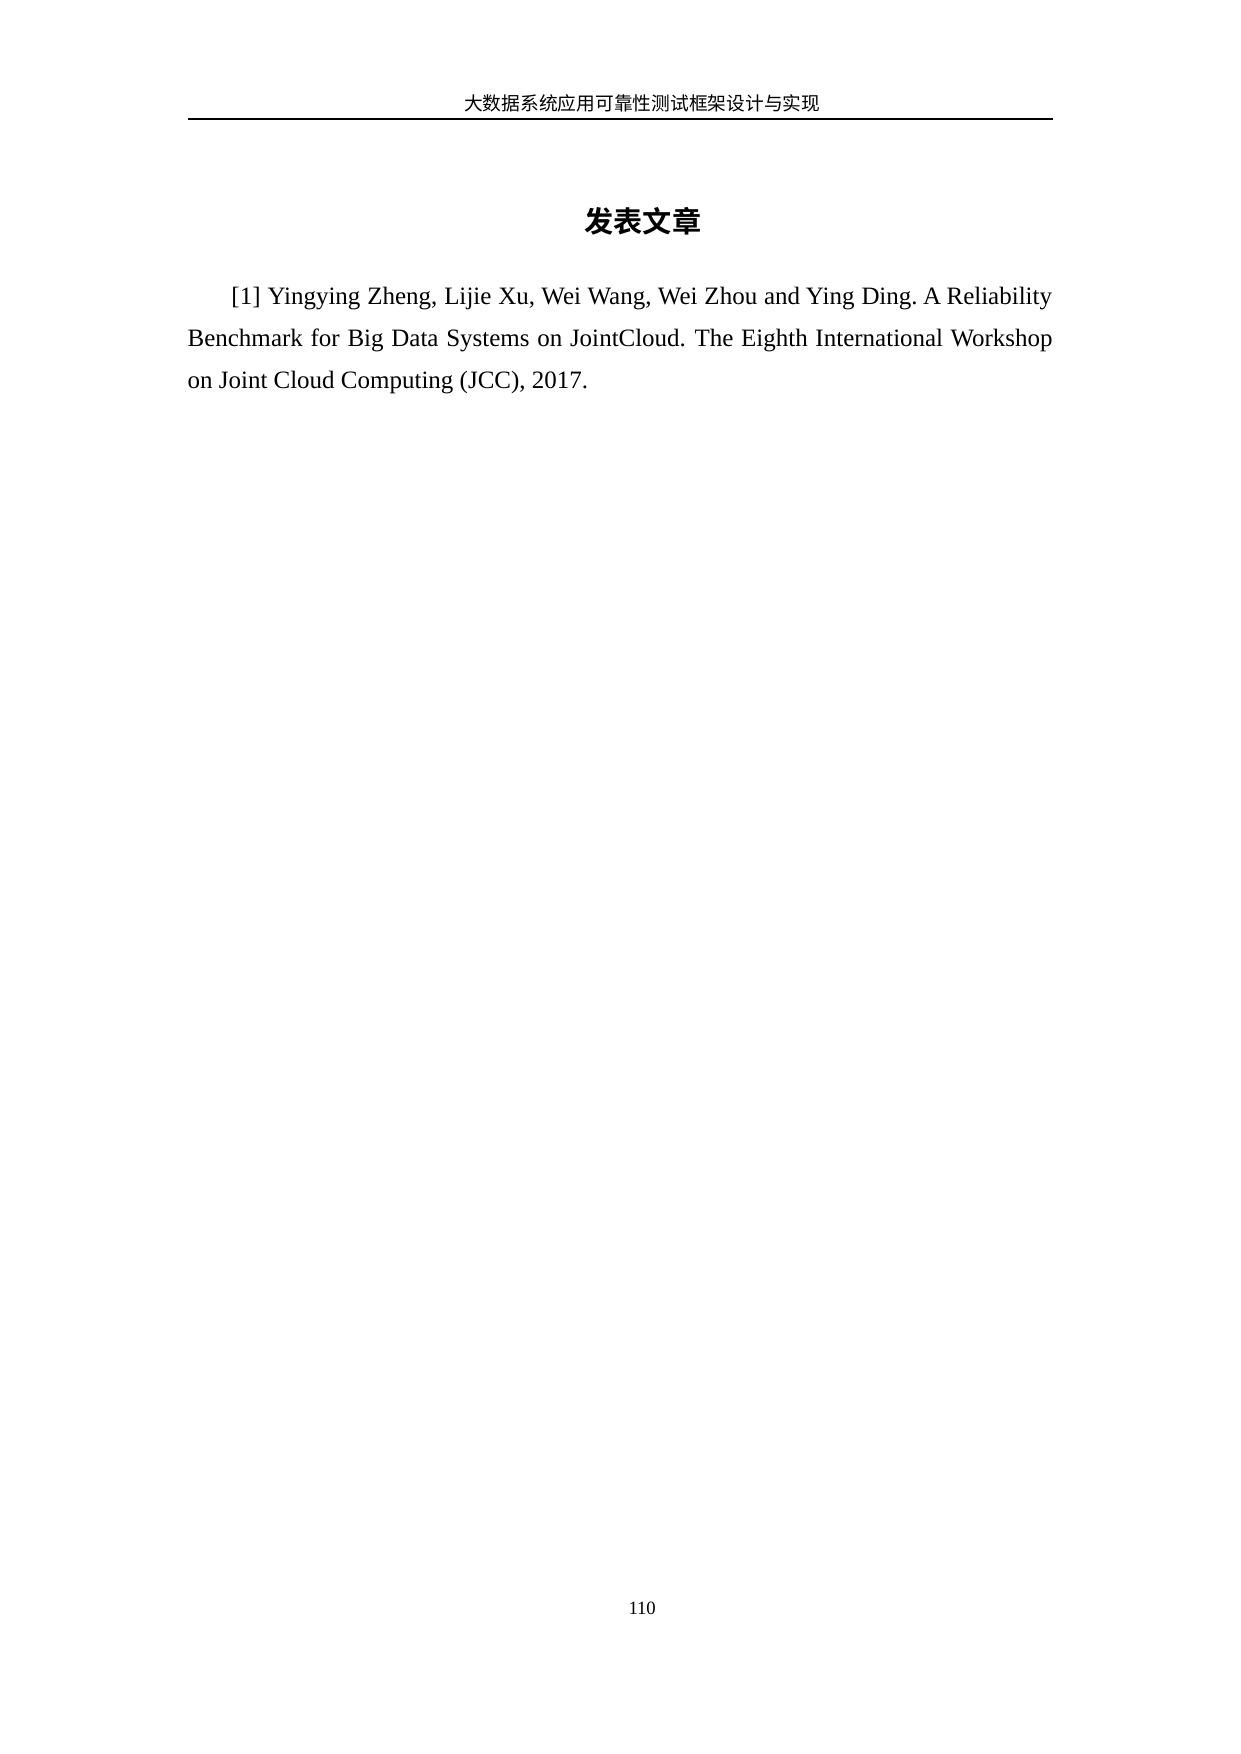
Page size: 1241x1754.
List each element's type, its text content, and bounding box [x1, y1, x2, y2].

text 发表文章 [232, 185, 1053, 253]
text [1] Yingying Zheng, Lijie Xu, Wei Wang, Wei Zhou and Ying Ding. A Reliability Benchmark for Big Data Systems on JointCloud. The Eighth International Workshop on Joint Cloud Computing (JCC), 2017. [187, 278, 1053, 397]
